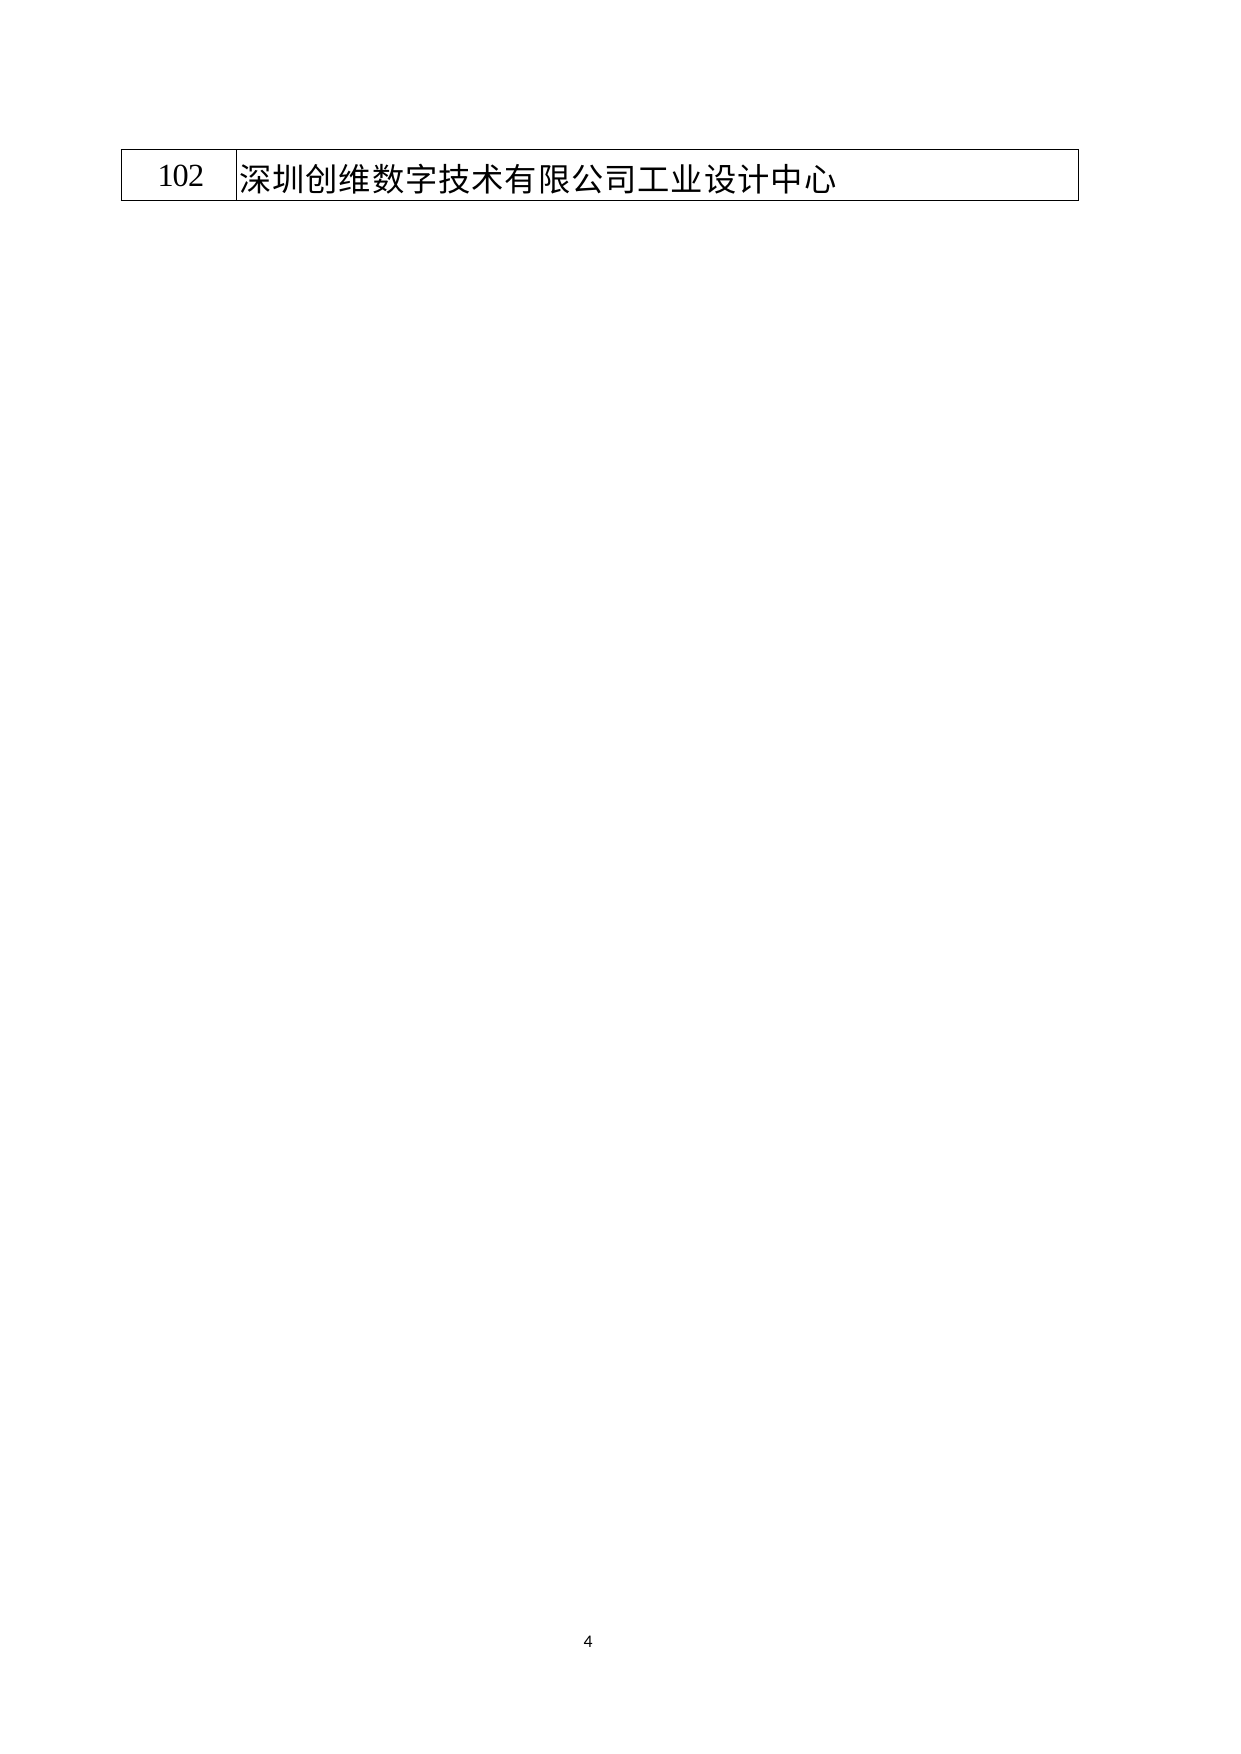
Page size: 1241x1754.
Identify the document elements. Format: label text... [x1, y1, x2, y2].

table_cell 102 [122, 150, 236, 200]
table_cell 深圳创维数字技术有限公司工业设计中心 [237, 150, 1078, 200]
